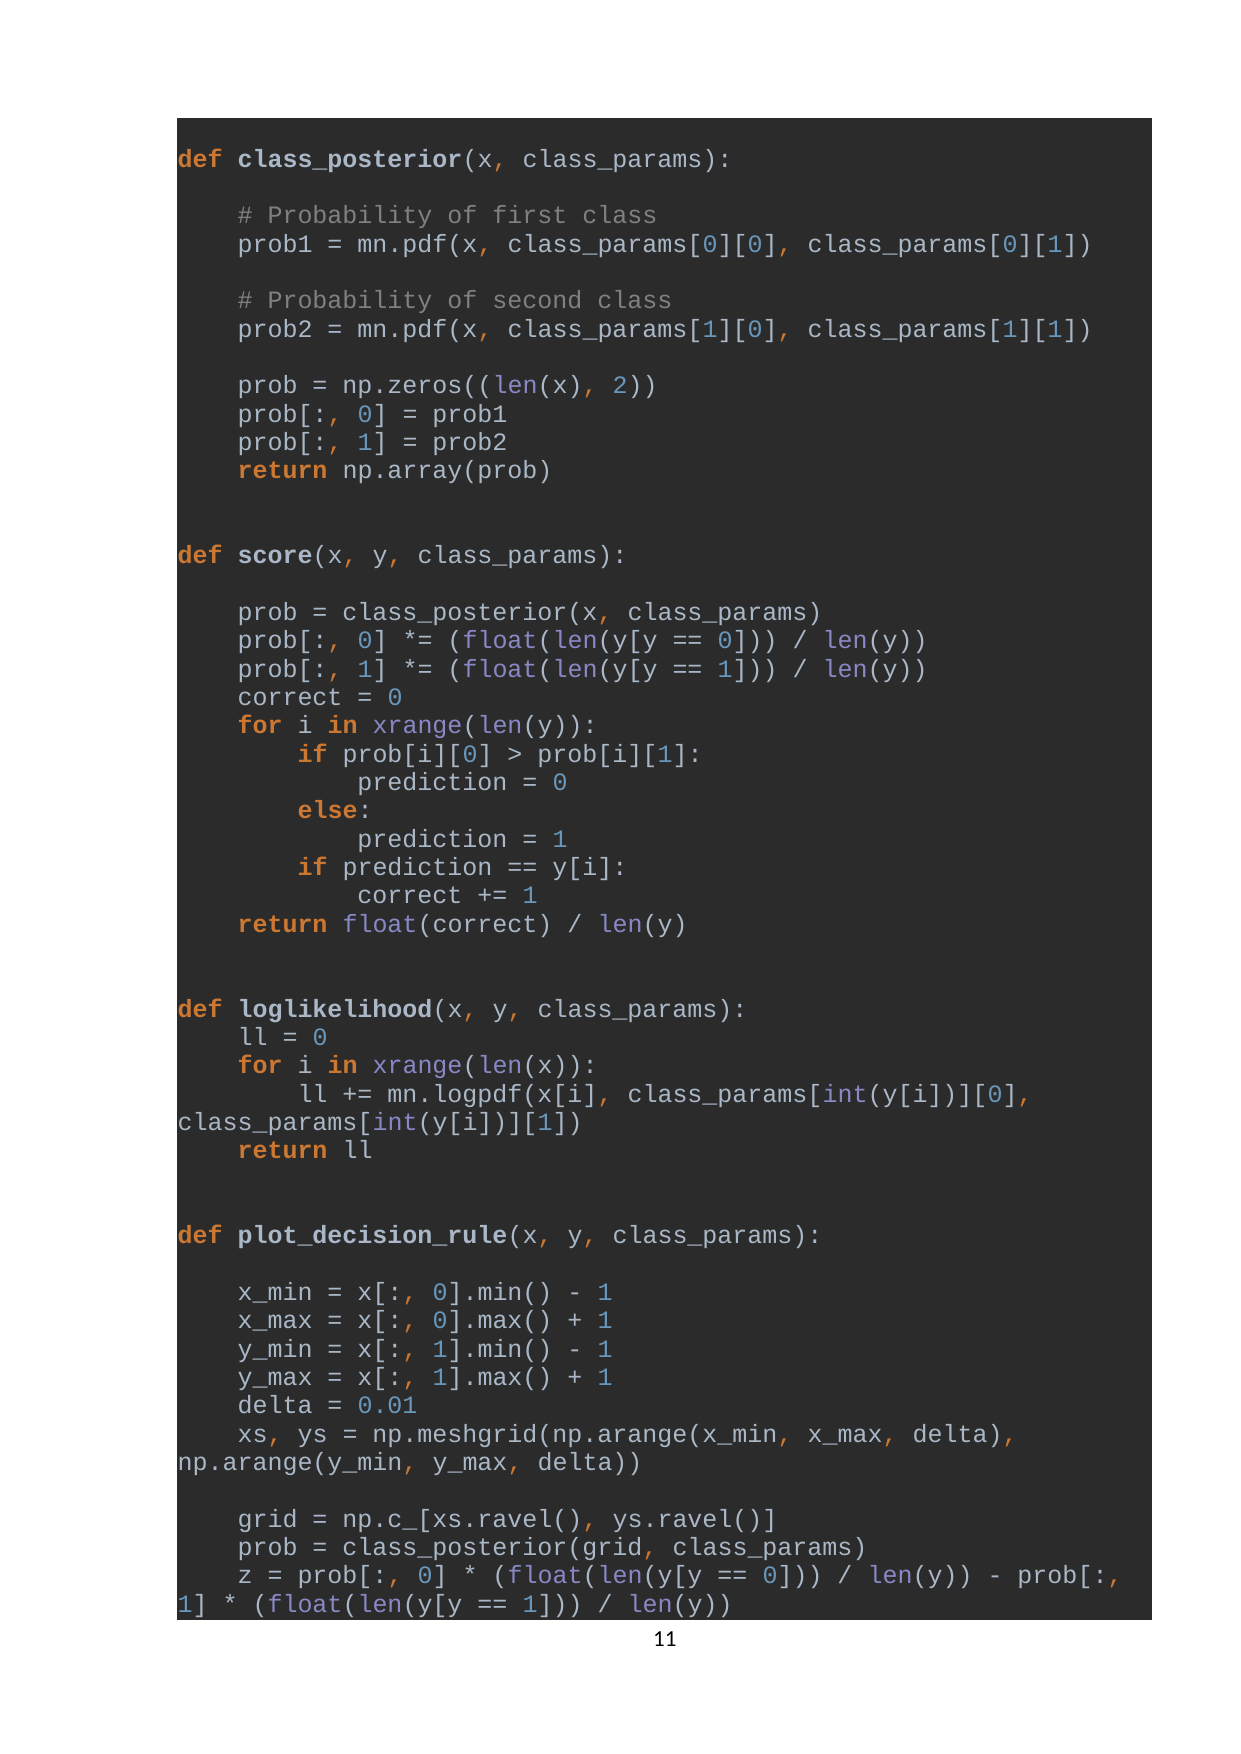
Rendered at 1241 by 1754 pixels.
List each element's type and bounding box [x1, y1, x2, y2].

text [177, 118, 1152, 1620]
